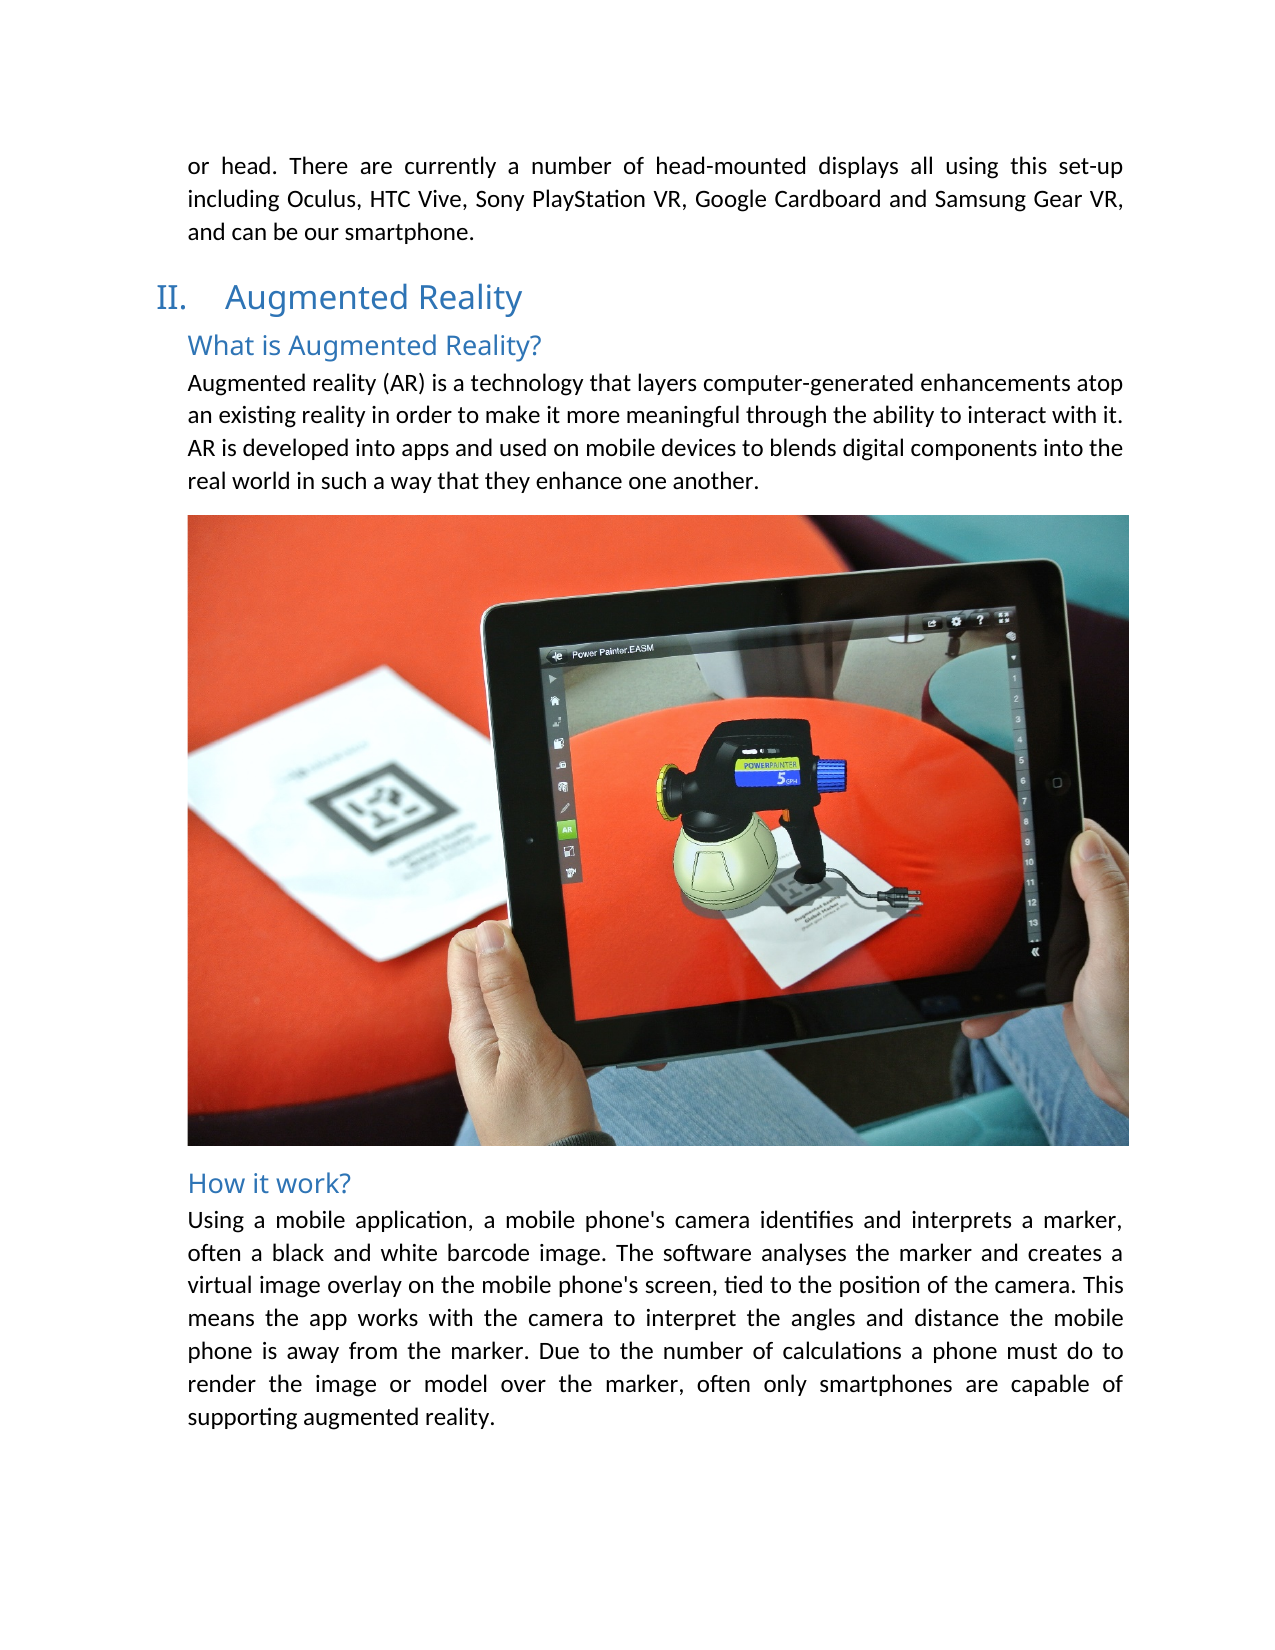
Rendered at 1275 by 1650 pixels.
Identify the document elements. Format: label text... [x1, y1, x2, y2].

subtitle How it work? [150, 1164, 1125, 1201]
text Augmented reality (AR) is a technology that layers computer-generated enhancements atop an existing reality in order to make it more meaningful through the ability to interact with it. AR is developed into apps and used on mobile devices to blends digital components into the real world in such a way that they enhance one another. [187, 367, 1125, 496]
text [187, 150, 1125, 246]
subtitle What is Augmented Reality? [150, 327, 1125, 364]
picture [187, 515, 1129, 1146]
text Using a mobile application, a mobile phone's camera identifies and interprets a marker, often a black and white barcode image. The software analyses the marker and creates a virtual image overlay on the mobile phone's screen, tied to the position of the camera. This means the app works with the camera to interpret the angles and distance the mobile phone is away from the marker. Due to the number of calculations a phone must do to render the image or model over the marker, often only smartphones are capable of supporting augmented reality. [187, 1204, 1125, 1432]
subtitle Augmented Reality [187, 274, 1125, 319]
